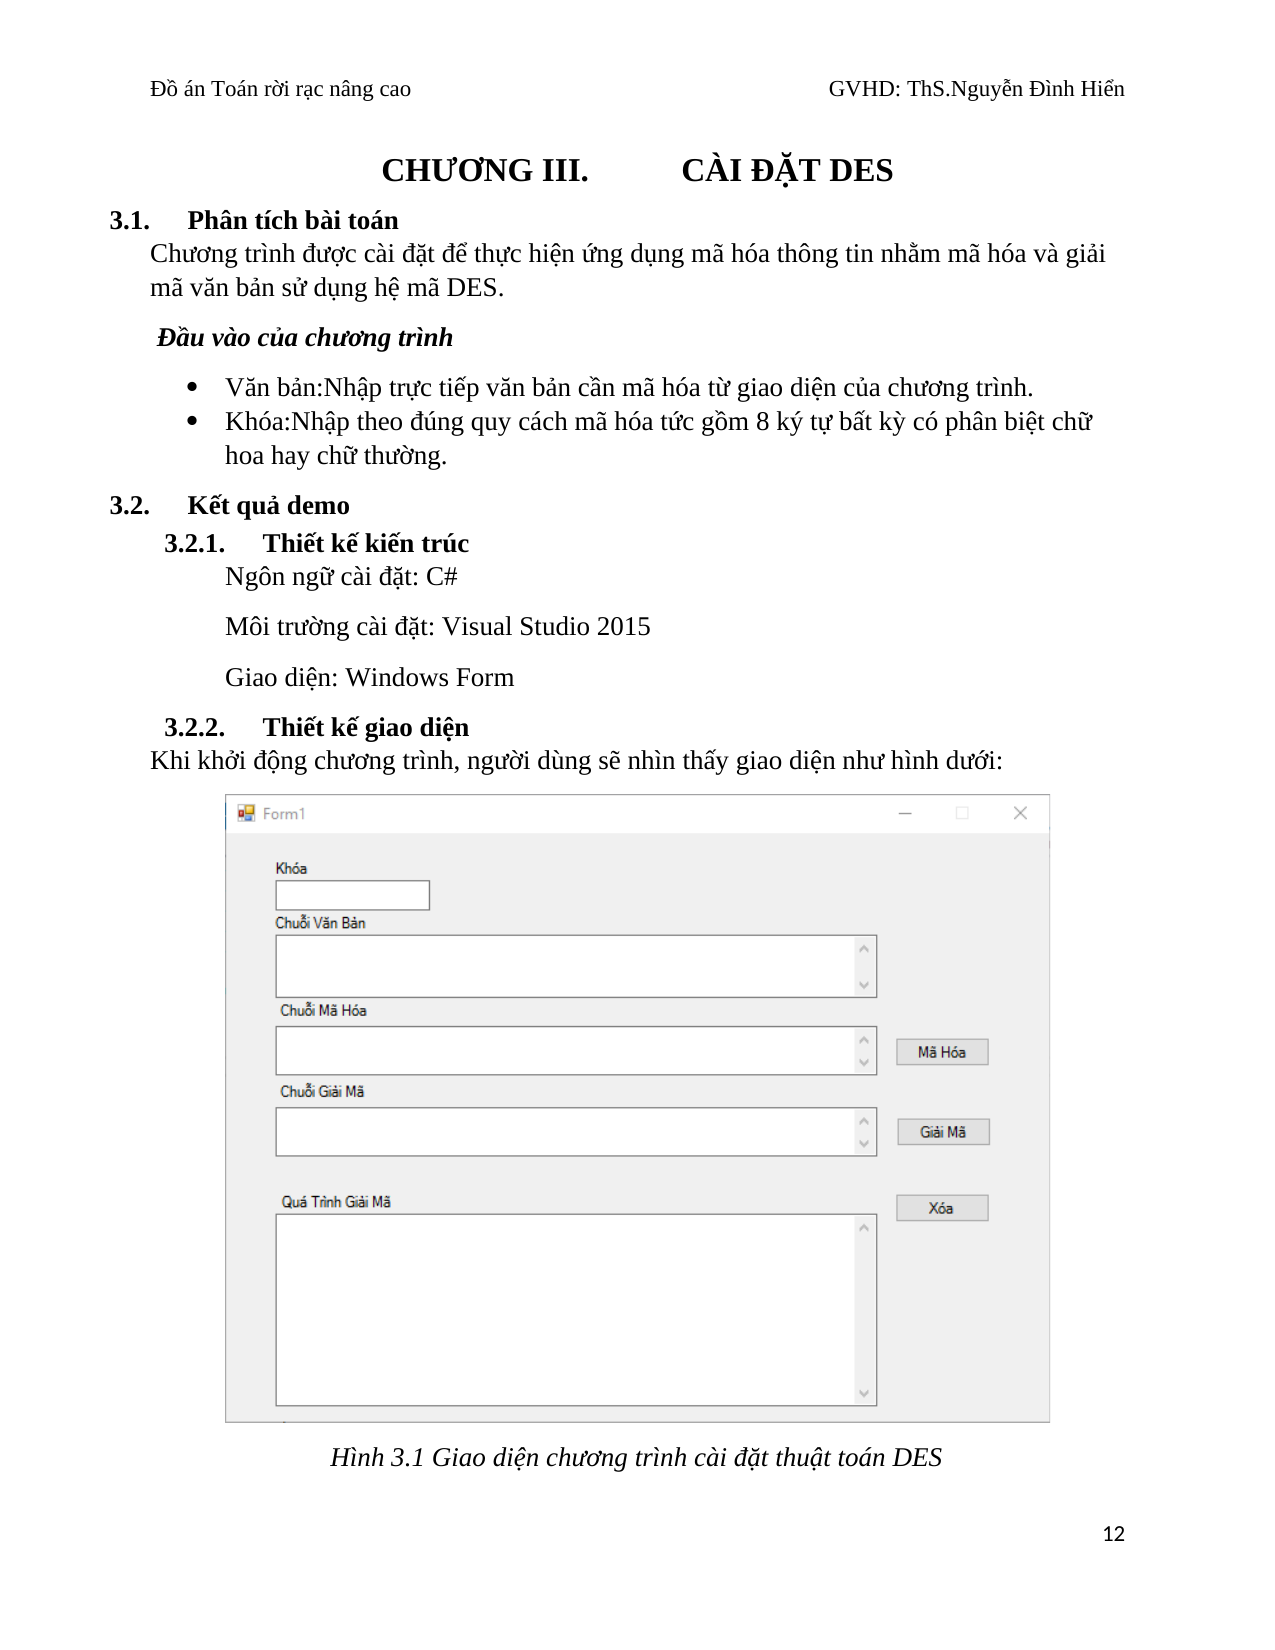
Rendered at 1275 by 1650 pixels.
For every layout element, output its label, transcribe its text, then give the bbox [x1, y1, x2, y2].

list Khóa:Nhập theo đúng quy cách mã hóa tức gồm 8 ký tự bất kỳ có phân biệt chữ hoa hay chữ thường. [187, 405, 1125, 470]
text Môi trường cài đặt: Visual Studio 2015 [150, 610, 1125, 642]
text Đầu vào của chương trình [150, 321, 1125, 352]
subtitle CÀI ĐẶT DES [150, 150, 1125, 188]
text Giao diện: Windows Form [150, 661, 1125, 692]
text Ngôn ngữ cài đặt: C# [150, 560, 1125, 591]
text Khi khởi động chương trình, người dùng sẽ nhìn thấy giao diện như hình dưới: [150, 744, 1125, 776]
subtitle Thiết kế giao diện [225, 711, 1125, 742]
list Văn bản:Nhập trực tiếp văn bản cần mã hóa từ giao diện của chương trình. [187, 371, 1125, 403]
subtitle Phân tích bài toán [150, 204, 1125, 235]
text Hình 3.1 Giao diện chương trình cài đặt thuật toán DES [150, 1441, 1125, 1472]
picture [225, 794, 1050, 1423]
subtitle Kết quả demo [150, 489, 1125, 520]
subtitle Thiết kế kiến trúc [225, 527, 1125, 558]
text Chương trình được cài đặt để thực hiện ứng dụng mã hóa thông tin nhằm mã hóa và giải mã văn bản sử dụng hệ mã DES. [150, 237, 1125, 302]
